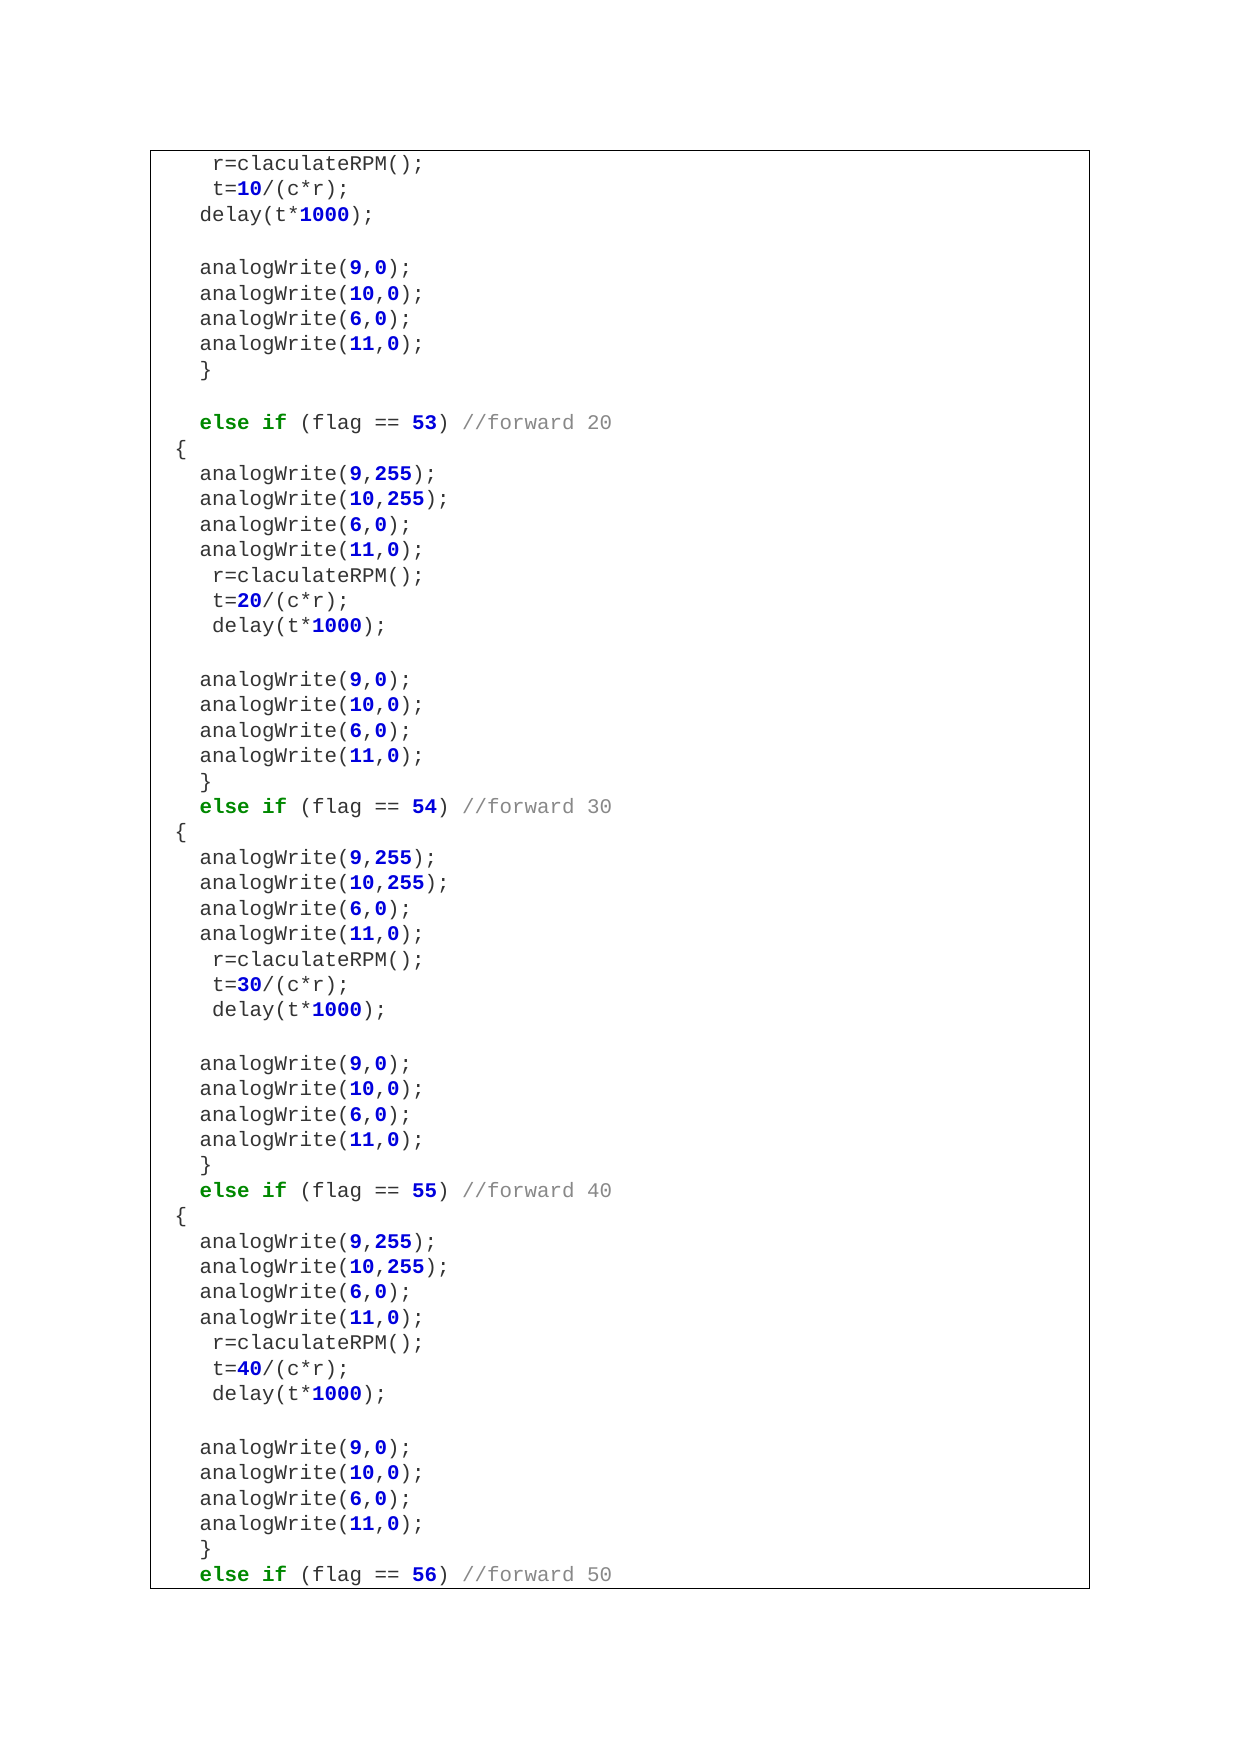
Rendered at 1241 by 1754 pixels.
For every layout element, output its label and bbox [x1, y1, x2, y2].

table_header [151, 151, 1089, 1587]
